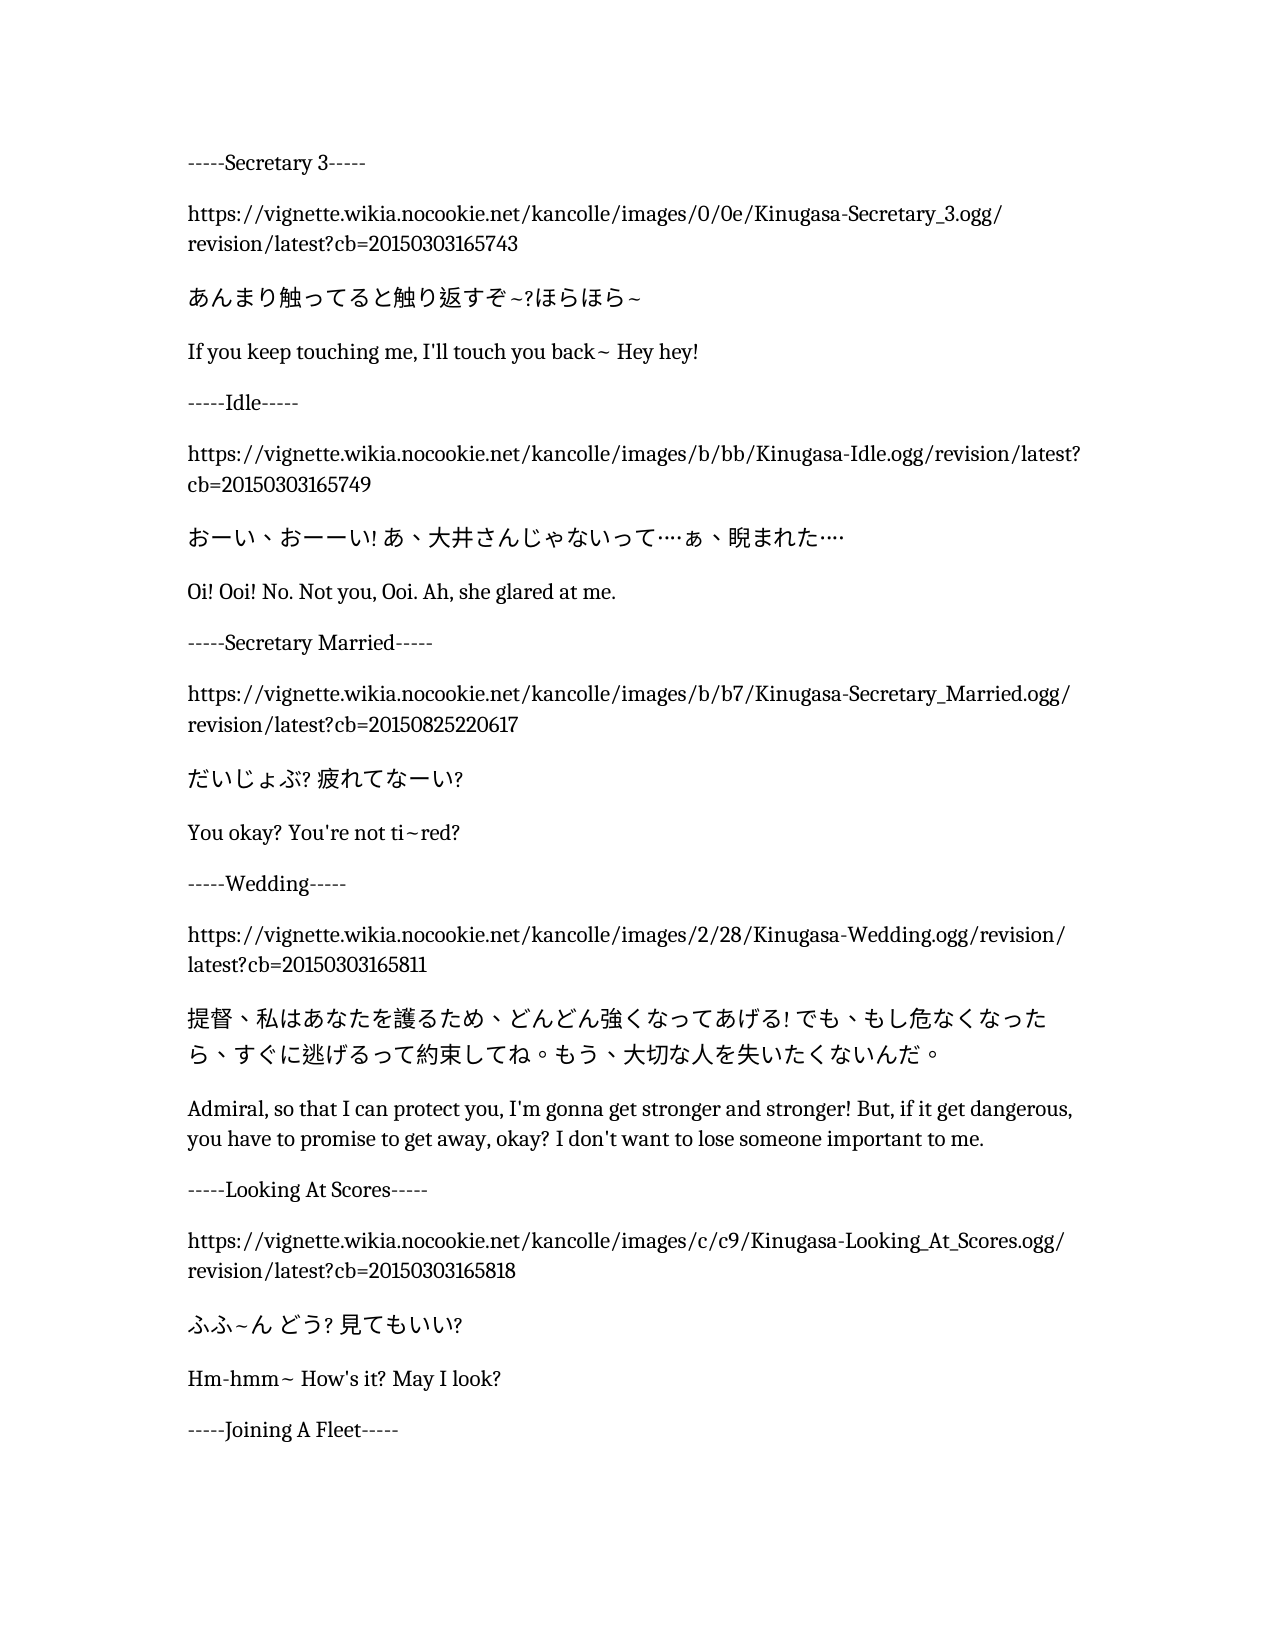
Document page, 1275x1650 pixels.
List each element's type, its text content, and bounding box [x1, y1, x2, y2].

text -----Wedding----- [187, 870, 1087, 897]
text だいじょぶ? 疲れてなーい? [187, 762, 1087, 794]
text https://vignette.wikia.nocookie.net/kancolle/images/2/28/Kinugasa-Wedding.ogg/revision/latest?cb=20150303165811 [187, 921, 1087, 978]
text https://vignette.wikia.nocookie.net/kancolle/images/b/bb/Kinugasa-Idle.ogg/revision/latest?cb=20150303165749 [187, 441, 1087, 498]
text -----Looking At Scores----- [187, 1177, 1087, 1203]
text Admiral, so that I can protect you, I'm gonna get stronger and stronger! But, if it get dangerous, you have to promise to get away, okay? I don't want to lose someone important to me. [187, 1095, 1087, 1152]
text Hm-hmm~ How's it? May I look? [187, 1366, 1087, 1392]
text ふふ~ん どう? 見てもいい? [187, 1309, 1087, 1340]
text おーい、おーーい! あ、大井さんじゃないって‥‥ぁ、睨まれた‥‥ [187, 522, 1087, 554]
text -----Secretary 3----- [187, 150, 1087, 176]
text -----Secretary Married----- [187, 630, 1087, 657]
text 提督、私はあなたを護るため、どんどん強くなってあげる! でも、もし危なくなったら、すぐに逃げるって約束してね。もう、大切な人を失いたくないんだ。 [187, 1003, 1087, 1070]
text You okay? You're not ti~red? [187, 819, 1087, 846]
text -----Idle----- [187, 390, 1087, 416]
text https://vignette.wikia.nocookie.net/kancolle/images/b/b7/Kinugasa-Secretary_Married.ogg/revision/latest?cb=20150825220617 [187, 681, 1087, 738]
text If you keep touching me, I'll touch you back~ Hey hey! [187, 339, 1087, 365]
text https://vignette.wikia.nocookie.net/kancolle/images/c/c9/Kinugasa-Looking_At_Scores.ogg/revision/latest?cb=20150303165818 [187, 1228, 1087, 1284]
text Oi! Ooi! No. Not you, Ooi. Ah, she glared at me. [187, 579, 1087, 606]
text -----Joining A Fleet----- [187, 1417, 1087, 1443]
text あんまり触ってると触り返すぞ~?ほらほら~ [187, 282, 1087, 313]
text https://vignette.wikia.nocookie.net/kancolle/images/0/0e/Kinugasa-Secretary_3.ogg/revision/latest?cb=20150303165743 [187, 201, 1087, 258]
